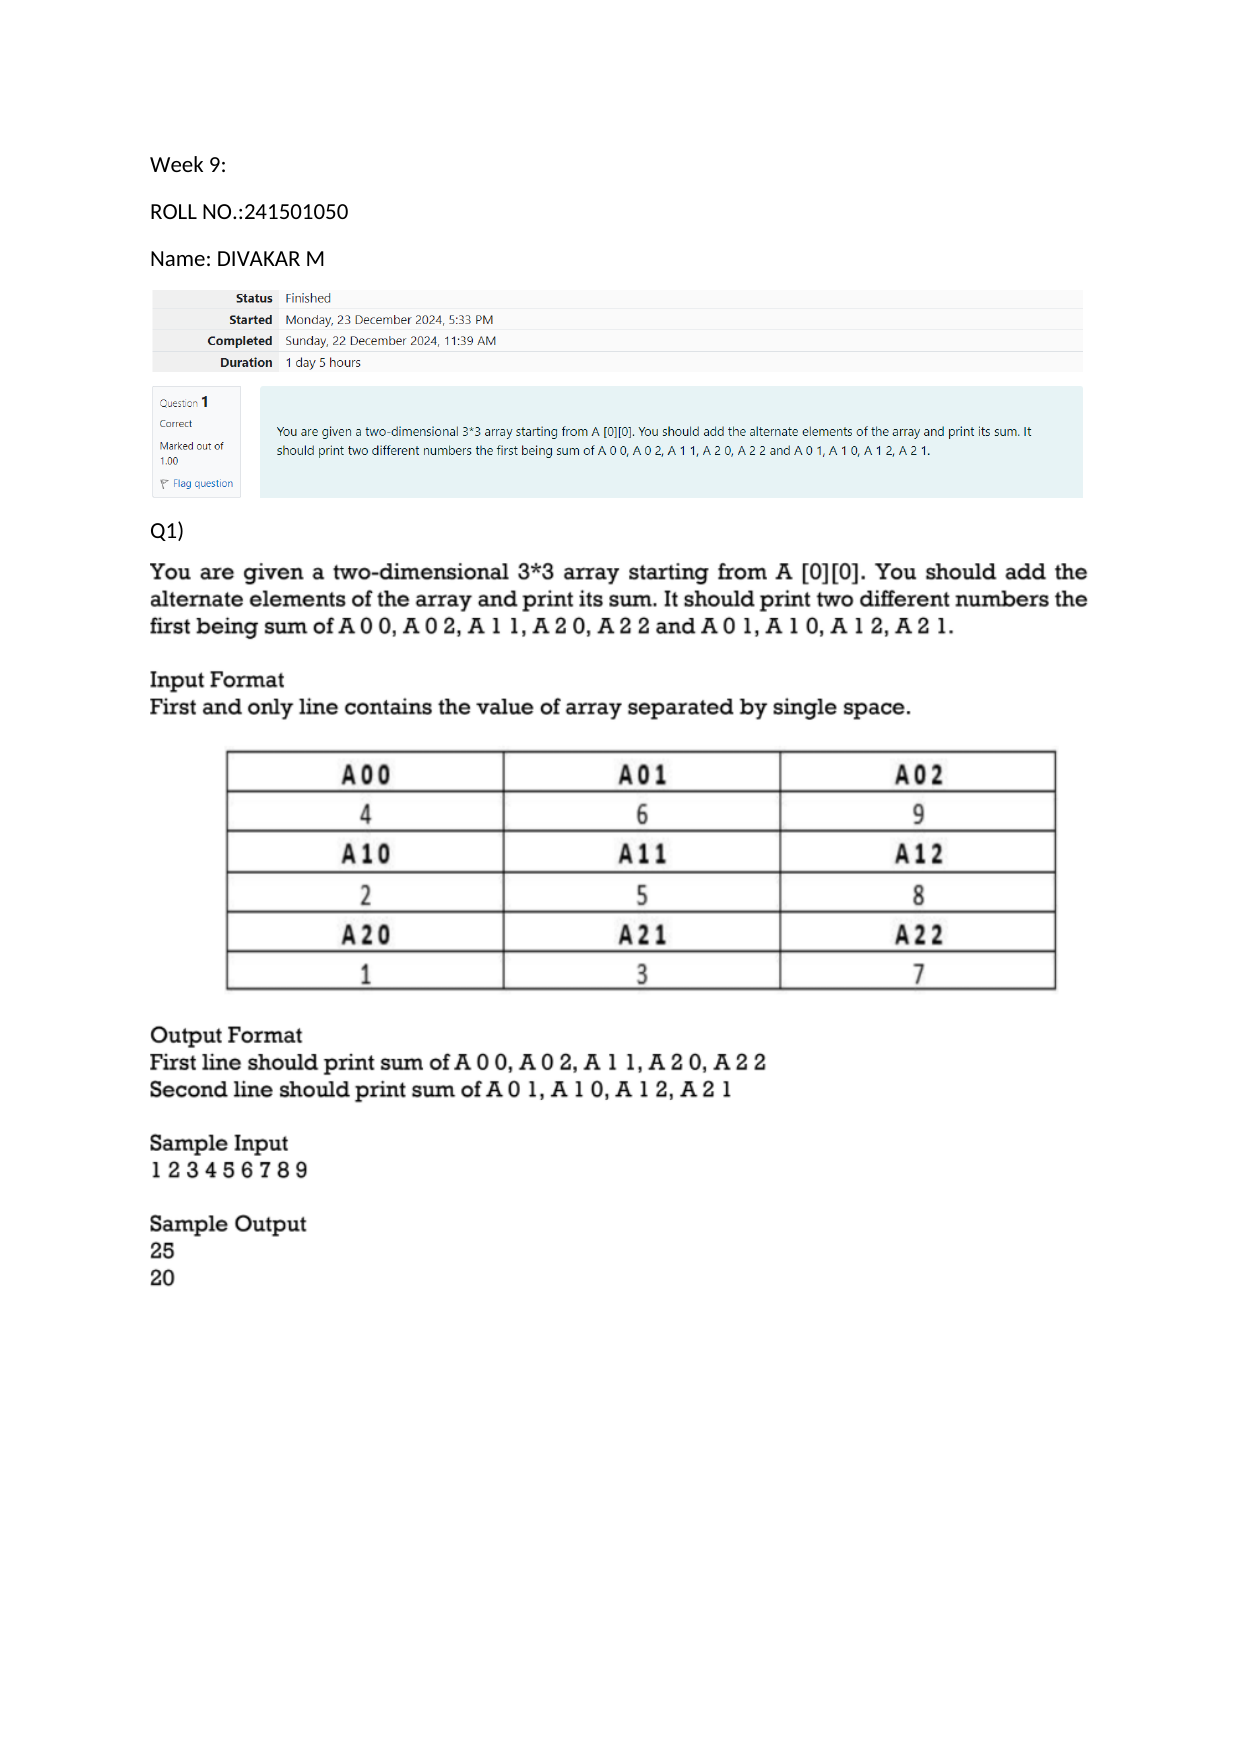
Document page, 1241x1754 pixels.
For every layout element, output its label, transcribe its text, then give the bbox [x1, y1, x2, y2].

text Q1) [150, 516, 1090, 546]
text Name: DIVAKAR M [150, 244, 1090, 272]
picture [150, 290, 1091, 498]
text ROLL NO.:241501050 [150, 197, 1090, 225]
picture [150, 546, 1091, 1305]
text Week 9: [150, 150, 1090, 178]
